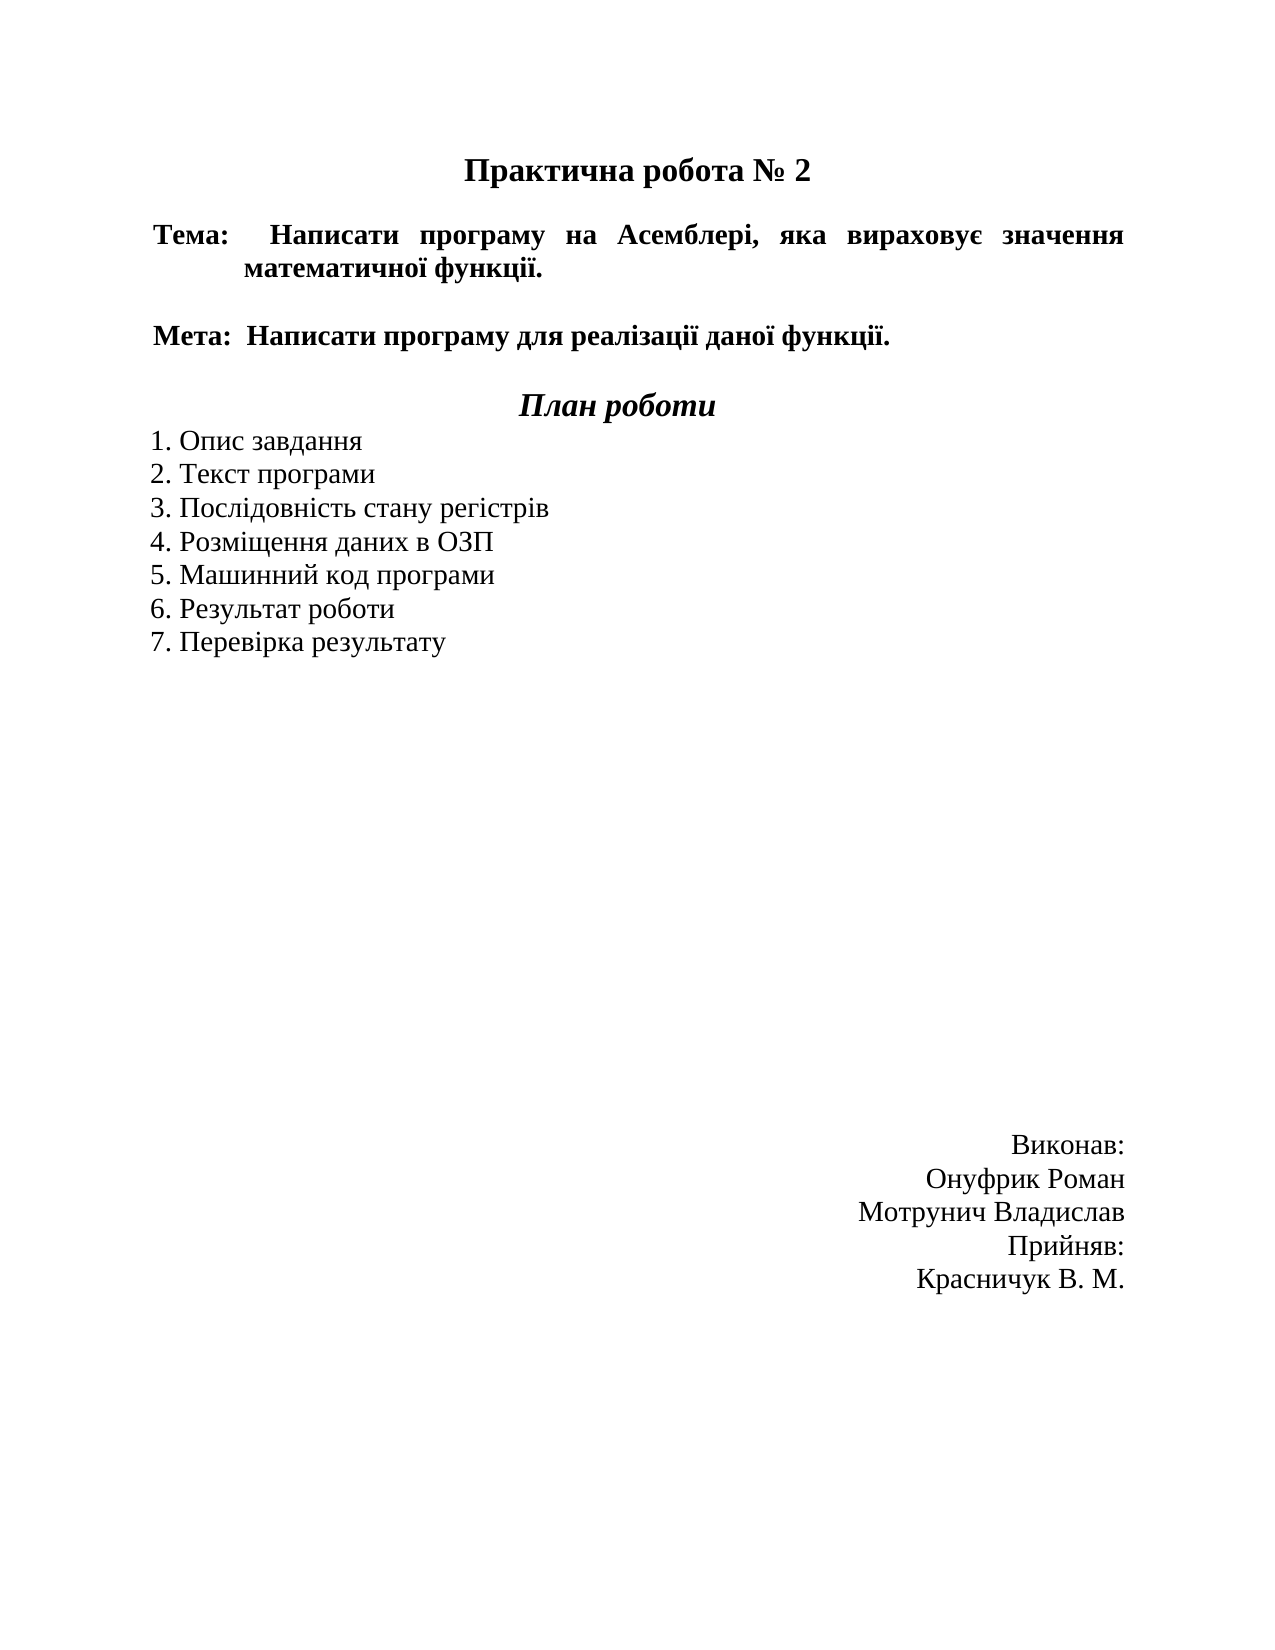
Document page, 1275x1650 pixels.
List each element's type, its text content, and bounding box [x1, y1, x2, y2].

text 6. Результат роботи [150, 591, 1125, 624]
text 7. Перевірка результату [150, 624, 1125, 658]
text 4. Розміщення даних в ОЗП [150, 524, 1125, 557]
text Прийняв: [150, 1228, 1125, 1262]
text 5. Машинний код програми [150, 557, 1125, 591]
text Мета: Написати програму для реалізації даної функції. [153, 318, 1125, 351]
text План роботи [445, 385, 1125, 423]
text Мотрунич Владислав [150, 1194, 1125, 1228]
text 3. Послідовність стану регістрів [150, 490, 1125, 524]
text Онуфрик Роман [150, 1161, 1125, 1194]
text 2. Текст програми [150, 457, 1125, 490]
subtitle Практична робота № 2 [150, 150, 1125, 188]
text Виконав: [150, 1127, 1125, 1161]
text Красничук В. М. [150, 1262, 1125, 1295]
text 1. Опис завдання [150, 423, 1125, 457]
text Тема: Написати програму на Асемблері, яка вираховує значення математичної функції. [153, 217, 1125, 284]
